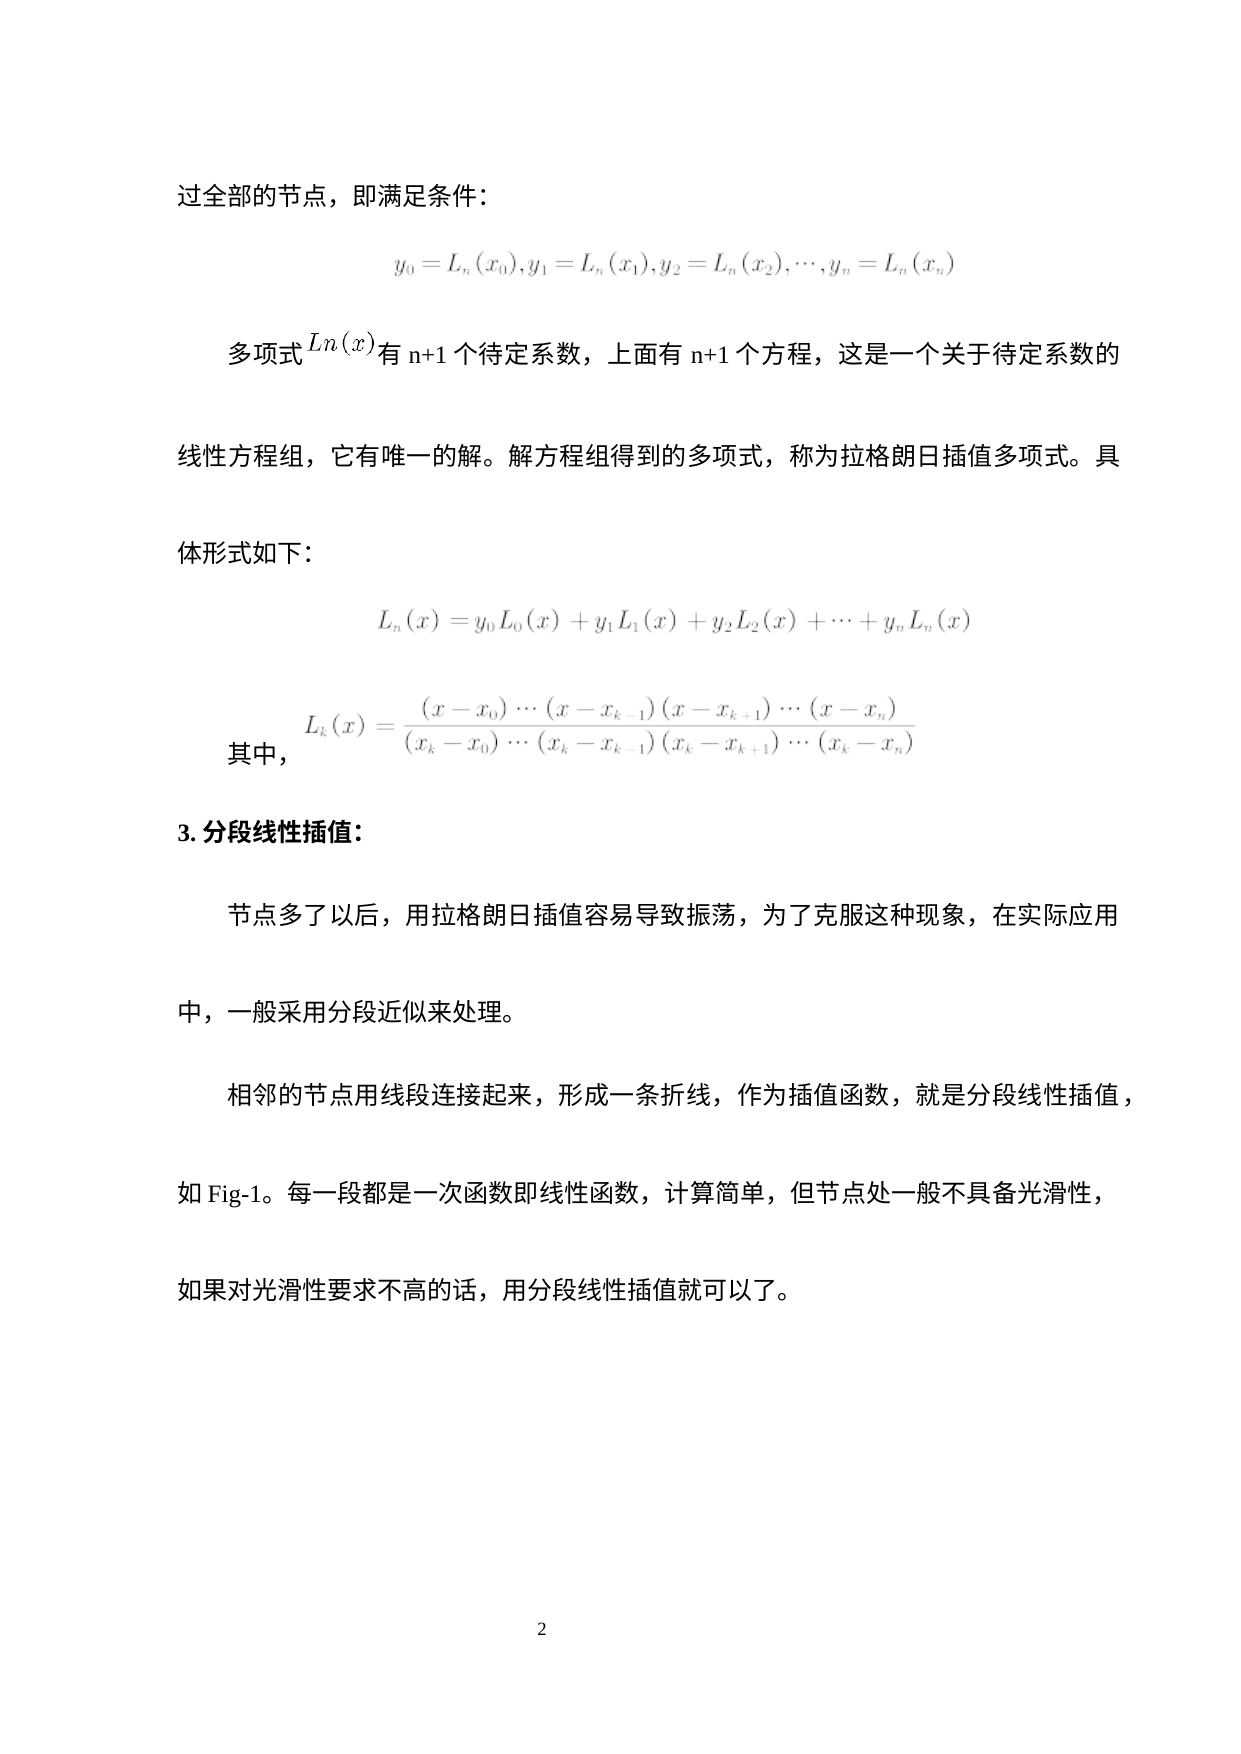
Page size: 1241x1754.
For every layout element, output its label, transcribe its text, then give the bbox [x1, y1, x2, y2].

text 相邻的节点用线段连接起来，形成一条折线，作为插值函数，就是分段线性插值，如Fig-1。每一段都是一次函数即线性函数，计算简单，但节点处一般不具备光滑性，如果对光滑性要求不高的话，用分段线性插值就可以了。 [177, 1061, 1122, 1321]
text 3. 分段线性插值： [177, 798, 1122, 863]
text 节点多了以后，用拉格朗日插值容易导致振荡，为了克服这种现象，在实际应用中，一般采用分段近似来处理。 [177, 881, 1122, 1043]
text 多项式有n+1个待定系数，上面有n+1个方程，这是一个关于待定系数的线性方程组，它有唯一的解。解方程组得到的多项式，称为拉格朗日插值多项式。具体形式如下： [177, 324, 1122, 584]
text 其中， [177, 682, 1122, 779]
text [177, 162, 1122, 227]
